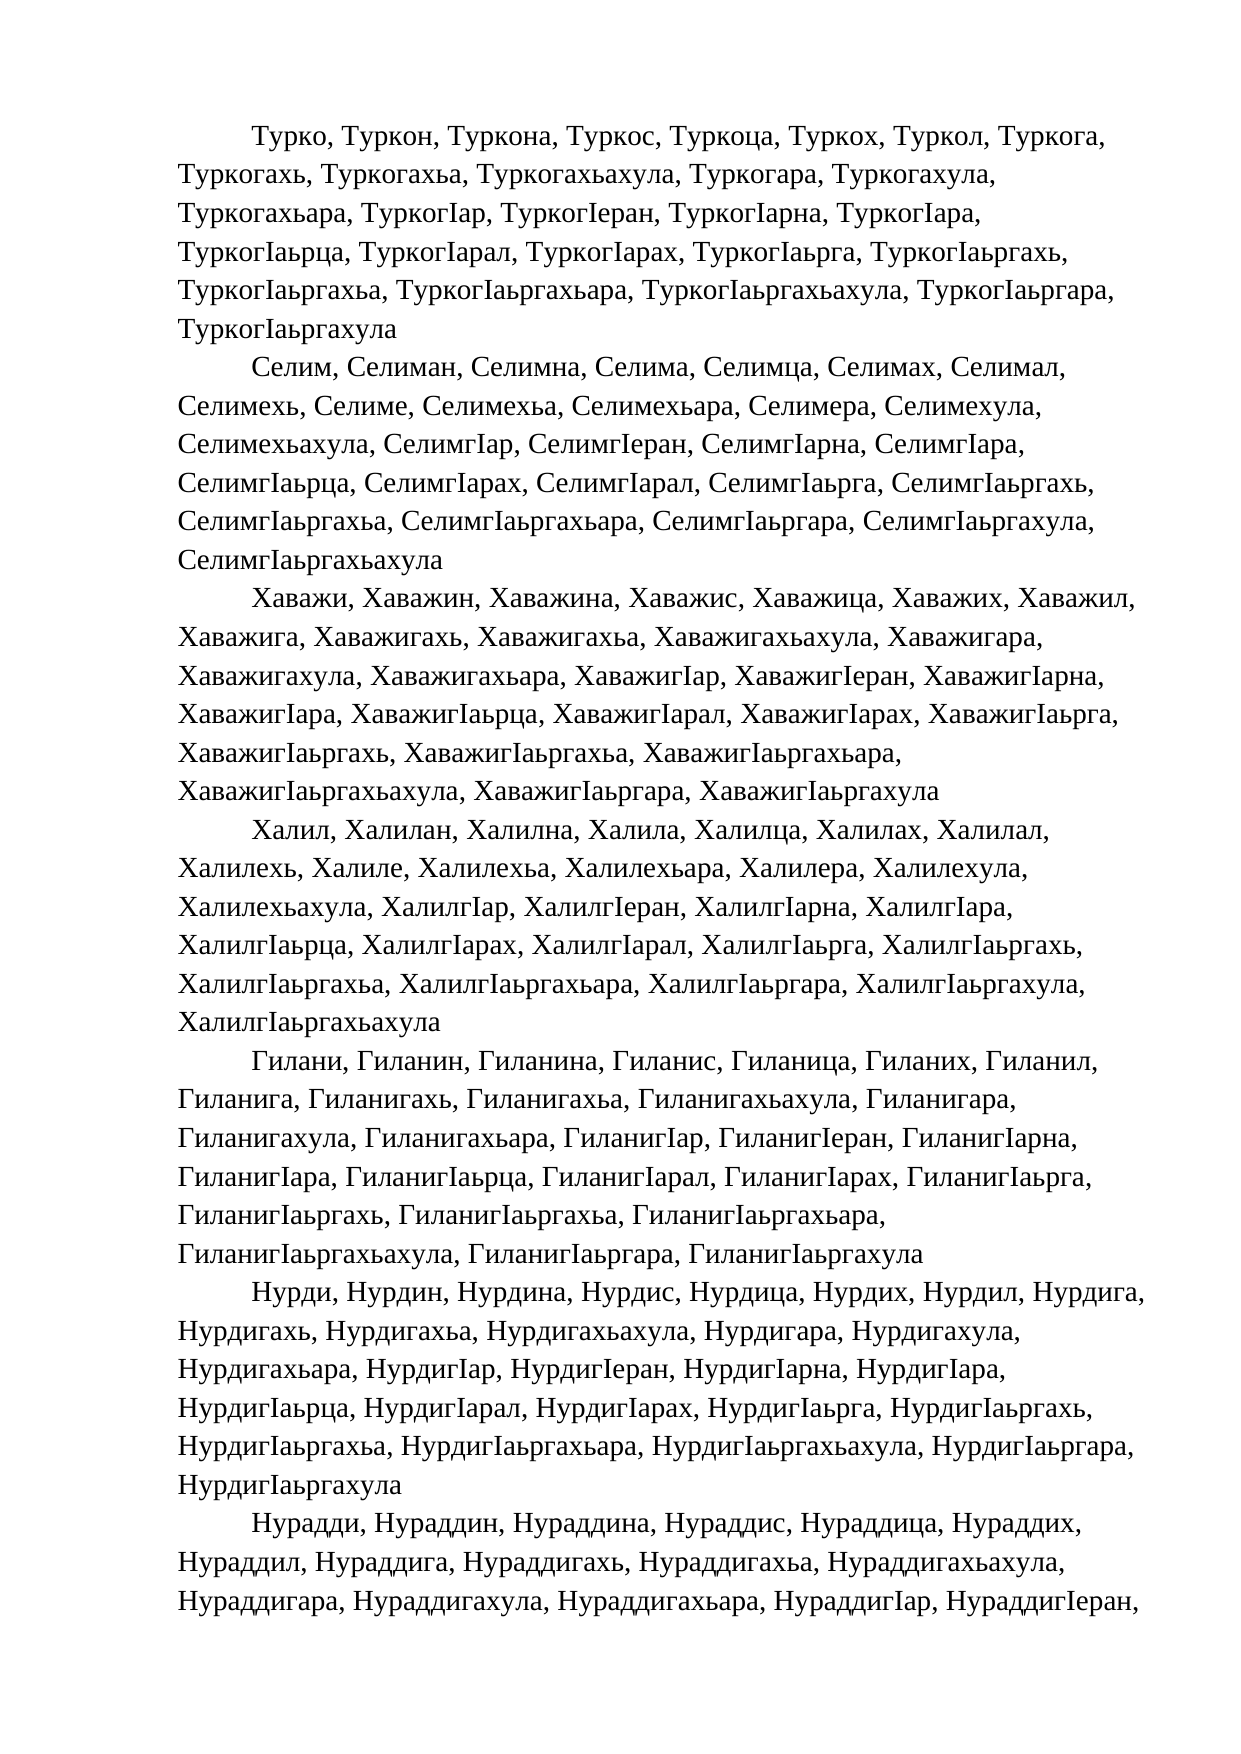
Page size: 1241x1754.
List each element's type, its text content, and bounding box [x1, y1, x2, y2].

text Нурди, Нурдин, Нурдина, Нурдис, Нурдица, Нурдих, Нурдил, Нурдига, Нурдигахь, Нурдигахьа, Нурдигахьахула, Нурдигара, Нурдигахула, Нурдигахьара, НурдигӀар, НурдигӀеран, НурдигӀарна, НурдигӀара, НурдигӀаьрца, НурдигӀарал, НурдигӀарах, НурдигӀаьрга, НурдигӀаьргахь, НурдигӀаьргахьа, НурдигӀаьргахьара, НурдигӀаьргахьахула, НурдигӀаьргара, НурдигӀаьргахула [177, 1274, 1152, 1501]
text Селим, Селиман, Селимна, Селима, Селимца, Селимах, Селимал, Селимехь, Селиме, Селимехьа, Селимехьара, Селимера, Селимехула, Селимехьахула, СелимгӀар, СелимгӀеран, СелимгӀарна, СелимгӀара, СелимгӀаьрца, СелимгӀарах, СелимгӀарал, СелимгӀаьрга, СелимгӀаьргахь, СелимгӀаьргахьа, СелимгӀаьргахьара, СелимгӀаьргара, СелимгӀаьргахула, СелимгӀаьргахьахула [177, 349, 1152, 576]
text Гилани, Гиланин, Гиланина, Гиланис, Гиланица, Гиланих, Гиланил, Гиланига, Гиланигахь, Гиланигахьа, Гиланигахьахула, Гиланигара, Гиланигахула, Гиланигахьара, ГиланигӀар, ГиланигӀеран, ГиланигӀарна, ГиланигӀара, ГиланигӀаьрца, ГиланигӀарал, ГиланигӀарах, ГиланигӀаьрга, ГиланигӀаьргахь, ГиланигӀаьргахьа, ГиланигӀаьргахьара, ГиланигӀаьргахьахула, ГиланигӀаьргара, ГиланигӀаьргахула [177, 1043, 1152, 1269]
text Турко, Туркон, Туркона, Туркос, Туркоца, Туркох, Туркол, Туркога, Туркогахь, Туркогахьа, Туркогахьахула, Туркогара, Туркогахула, Туркогахьара, ТуркогӀар, ТуркогӀеран, ТуркогӀарна, ТуркогӀара, ТуркогӀаьрца, ТуркогӀарал, ТуркогӀарах, ТуркогӀаьрга, ТуркогӀаьргахь, ТуркогӀаьргахьа, ТуркогӀаьргахьара, ТуркогӀаьргахьахула, ТуркогӀаьргара, ТуркогӀаьргахула [177, 118, 1152, 344]
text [177, 1506, 1152, 1616]
text Хаважи, Хаважин, Хаважина, Хаважис, Хаважица, Хаважих, Хаважил, Хаважига, Хаважигахь, Хаважигахьа, Хаважигахьахула, Хаважигара, Хаважигахула, Хаважигахьара, ХаважигӀар, ХаважигӀеран, ХаважигӀарна, ХаважигӀара, ХаважигӀаьрца, ХаважигӀарал, ХаважигӀарах, ХаважигӀаьрга, ХаважигӀаьргахь, ХаважигӀаьргахьа, ХаважигӀаьргахьара, ХаважигӀаьргахьахула, ХаважигӀаьргара, ХаважигӀаьргахула [177, 581, 1152, 807]
text Халил, Халилан, Халилна, Халила, Халилца, Халилах, Халилал, Халилехь, Халиле, Халилехьа, Халилехьара, Халилера, Халилехула, Халилехьахула, ХалилгӀар, ХалилгӀеран, ХалилгӀарна, ХалилгӀара, ХалилгӀаьрца, ХалилгӀарах, ХалилгӀарал, ХалилгӀаьрга, ХалилгӀаьргахь, ХалилгӀаьргахьа, ХалилгӀаьргахьара, ХалилгӀаьргара, ХалилгӀаьргахула, ХалилгӀаьргахьахула [177, 812, 1152, 1038]
